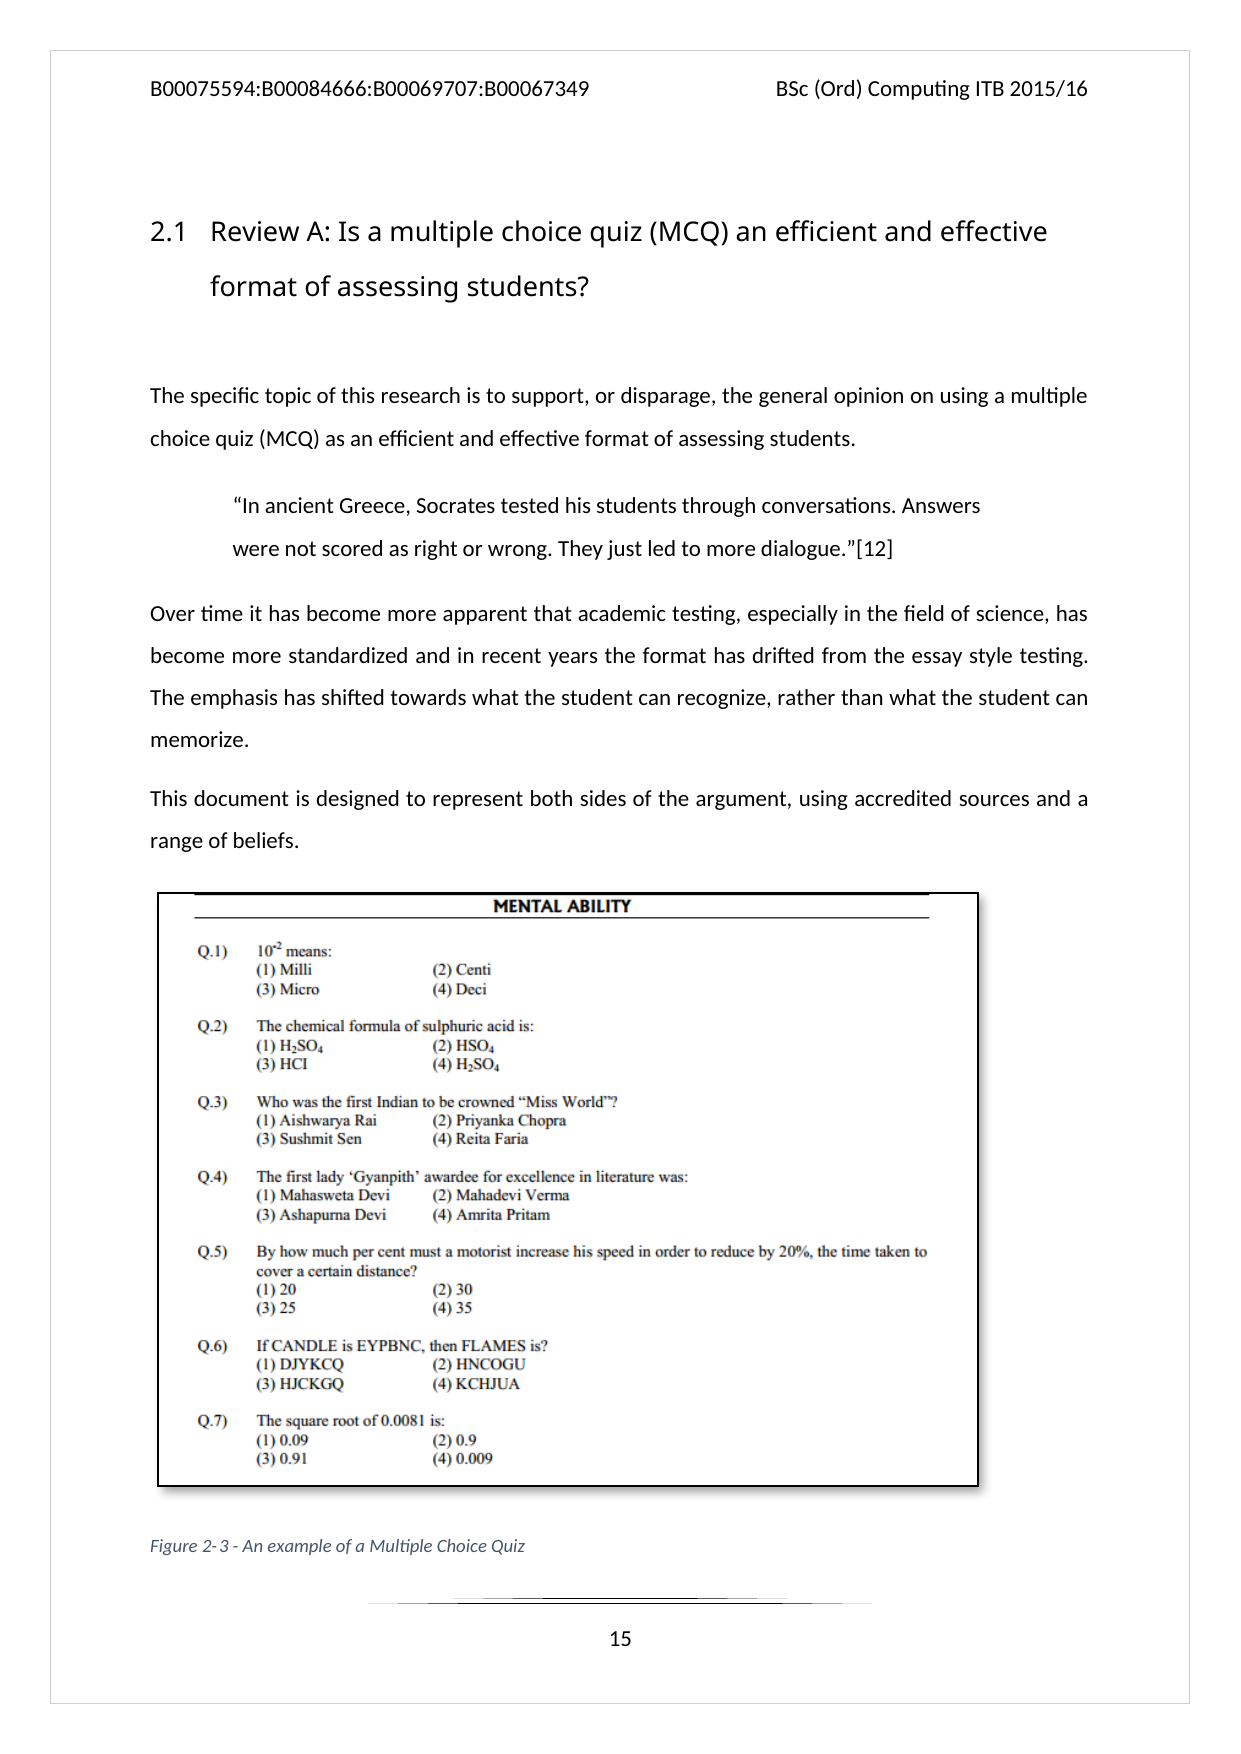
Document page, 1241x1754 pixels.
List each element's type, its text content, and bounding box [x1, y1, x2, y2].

subtitle Review A: Is a multiple choice quiz (MCQ) an efficient and effective format of assessing students? [150, 212, 1090, 304]
text Figure - - An example of a Multiple Choice Quiz [150, 1534, 1090, 1557]
text The specific topic of this research is to support, or disparage, the general opinion on using a multiple choice quiz (MCQ) as an efficient and effective format of assessing students. [150, 382, 1090, 452]
text This document is designed to represent both sides of the argument, using accredited sources and a range of beliefs. [150, 784, 1090, 854]
text Over time it has become more apparent that academic testing, especially in the field of science, has become more standardized and in recent years the format has drifted from the essay style testing. The emphasis has shifted towards what the student can recognize, rather than what the student can memorize. [150, 599, 1090, 753]
picture [159, 894, 977, 1485]
